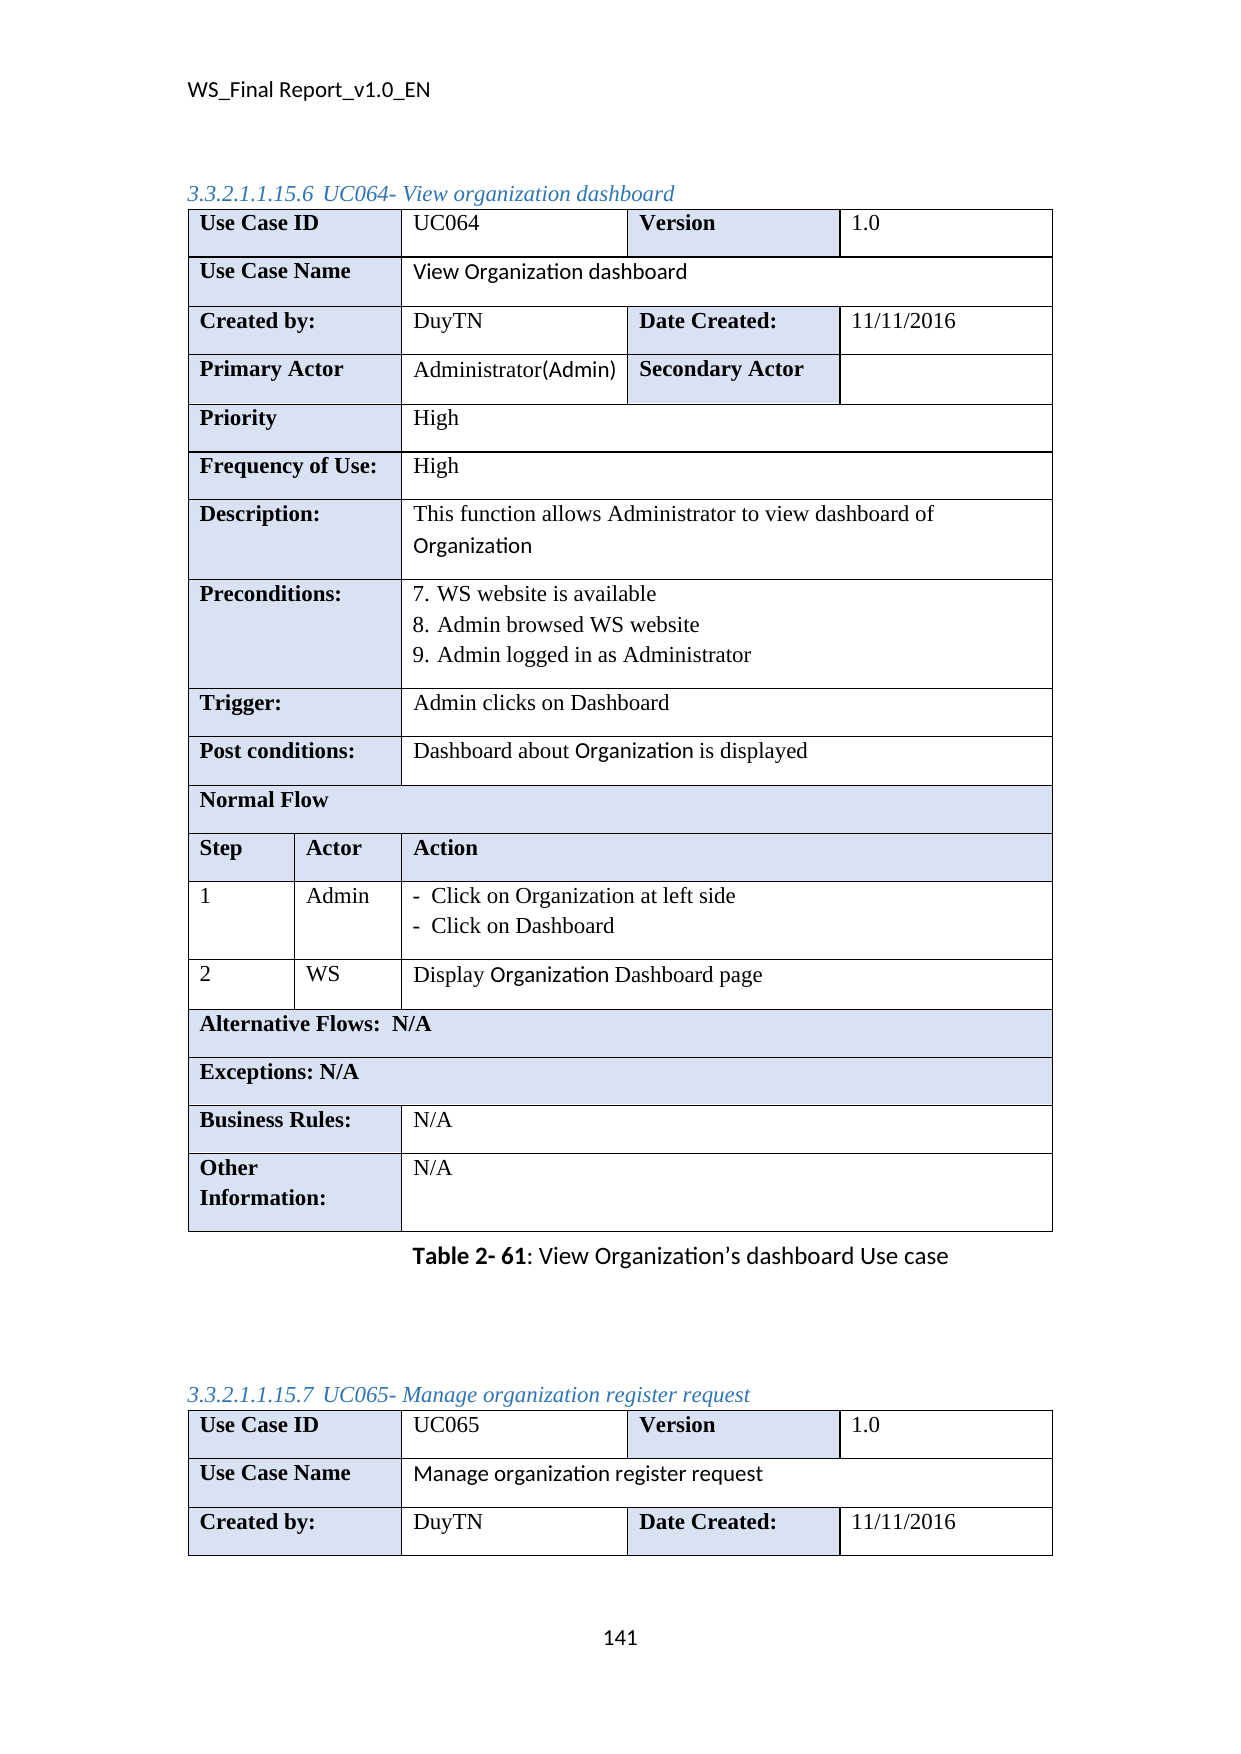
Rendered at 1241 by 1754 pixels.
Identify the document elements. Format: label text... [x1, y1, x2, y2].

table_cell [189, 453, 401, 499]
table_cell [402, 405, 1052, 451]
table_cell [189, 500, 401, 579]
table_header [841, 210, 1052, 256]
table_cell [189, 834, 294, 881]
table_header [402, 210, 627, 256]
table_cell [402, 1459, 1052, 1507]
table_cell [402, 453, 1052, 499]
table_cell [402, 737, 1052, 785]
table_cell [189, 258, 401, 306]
subtitle UC065- Manage organization register request [187, 1381, 1053, 1408]
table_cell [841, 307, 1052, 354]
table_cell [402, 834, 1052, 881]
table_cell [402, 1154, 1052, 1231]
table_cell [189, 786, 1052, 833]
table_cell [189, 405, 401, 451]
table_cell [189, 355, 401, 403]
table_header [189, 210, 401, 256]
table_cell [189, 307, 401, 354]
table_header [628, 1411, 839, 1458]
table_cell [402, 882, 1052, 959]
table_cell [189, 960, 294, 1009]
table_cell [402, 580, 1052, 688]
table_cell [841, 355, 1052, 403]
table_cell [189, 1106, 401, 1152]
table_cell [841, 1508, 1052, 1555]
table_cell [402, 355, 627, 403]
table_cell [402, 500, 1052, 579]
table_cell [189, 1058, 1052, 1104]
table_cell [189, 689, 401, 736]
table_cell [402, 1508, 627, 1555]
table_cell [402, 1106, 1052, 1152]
text Table 2- 61: View Organization’s dashboard Use case [337, 1240, 1053, 1271]
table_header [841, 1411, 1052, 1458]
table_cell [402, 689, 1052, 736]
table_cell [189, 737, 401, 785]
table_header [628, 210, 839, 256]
subtitle UC064- View organization dashboard [187, 180, 1053, 206]
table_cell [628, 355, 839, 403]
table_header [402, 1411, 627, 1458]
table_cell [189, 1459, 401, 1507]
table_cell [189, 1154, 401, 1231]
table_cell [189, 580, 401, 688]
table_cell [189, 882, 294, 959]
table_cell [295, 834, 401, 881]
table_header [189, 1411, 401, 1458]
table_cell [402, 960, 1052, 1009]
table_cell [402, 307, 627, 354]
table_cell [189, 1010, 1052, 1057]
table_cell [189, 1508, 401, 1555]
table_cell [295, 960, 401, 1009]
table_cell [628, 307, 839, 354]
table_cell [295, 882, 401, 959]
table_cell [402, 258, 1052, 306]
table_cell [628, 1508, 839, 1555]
